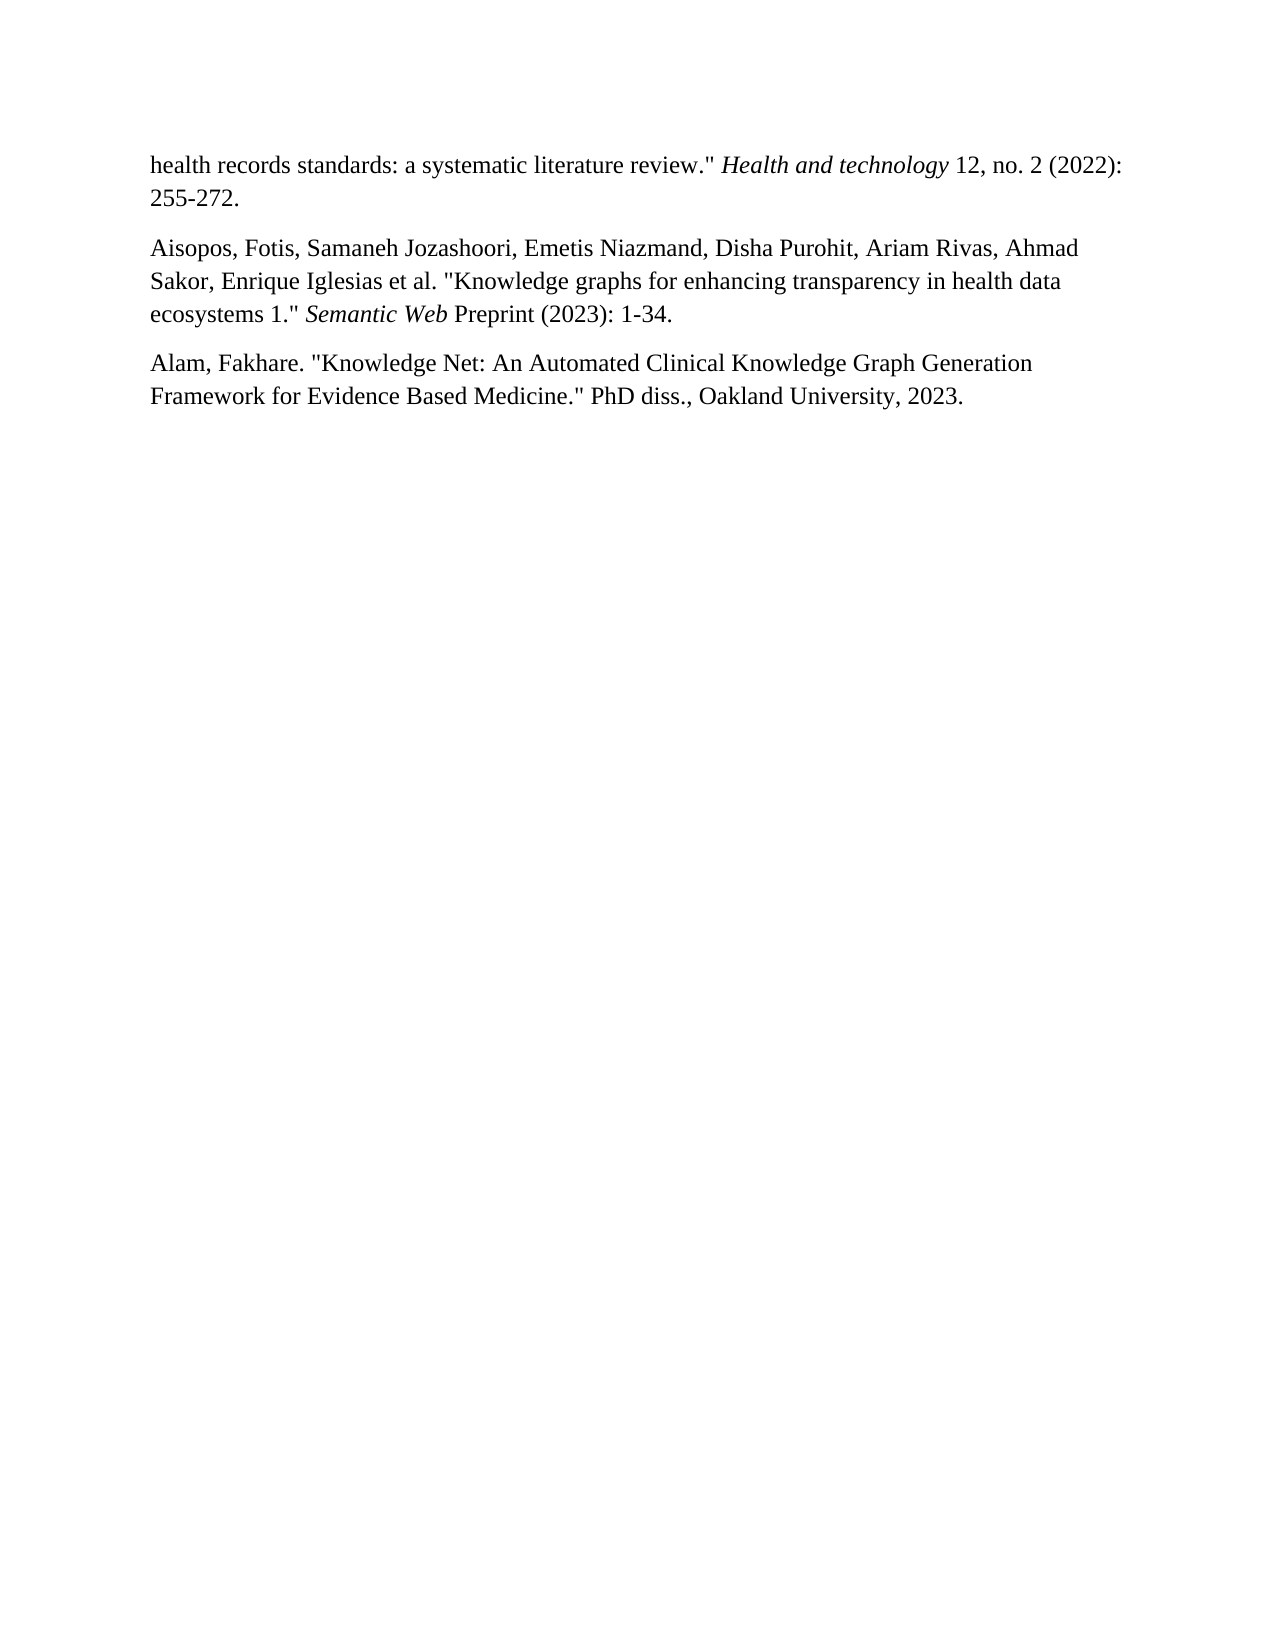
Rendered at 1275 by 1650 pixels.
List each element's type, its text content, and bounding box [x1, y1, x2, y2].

text Aisopos, Fotis, Samaneh Jozashoori, Emetis Niazmand, Disha Purohit, Ariam Rivas, Ahmad Sakor, Enrique Iglesias et al. "Knowledge graphs for enhancing transparency in health data ecosystems 1." Semantic Web Preprint (2023): 1-34. [150, 233, 1125, 327]
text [150, 150, 1125, 212]
text Alam, Fakhare. "Knowledge Net: An Automated Clinical Knowledge Graph Generation Framework for Evidence Based Medicine." PhD diss., Oakland University, 2023. [150, 348, 1125, 410]
